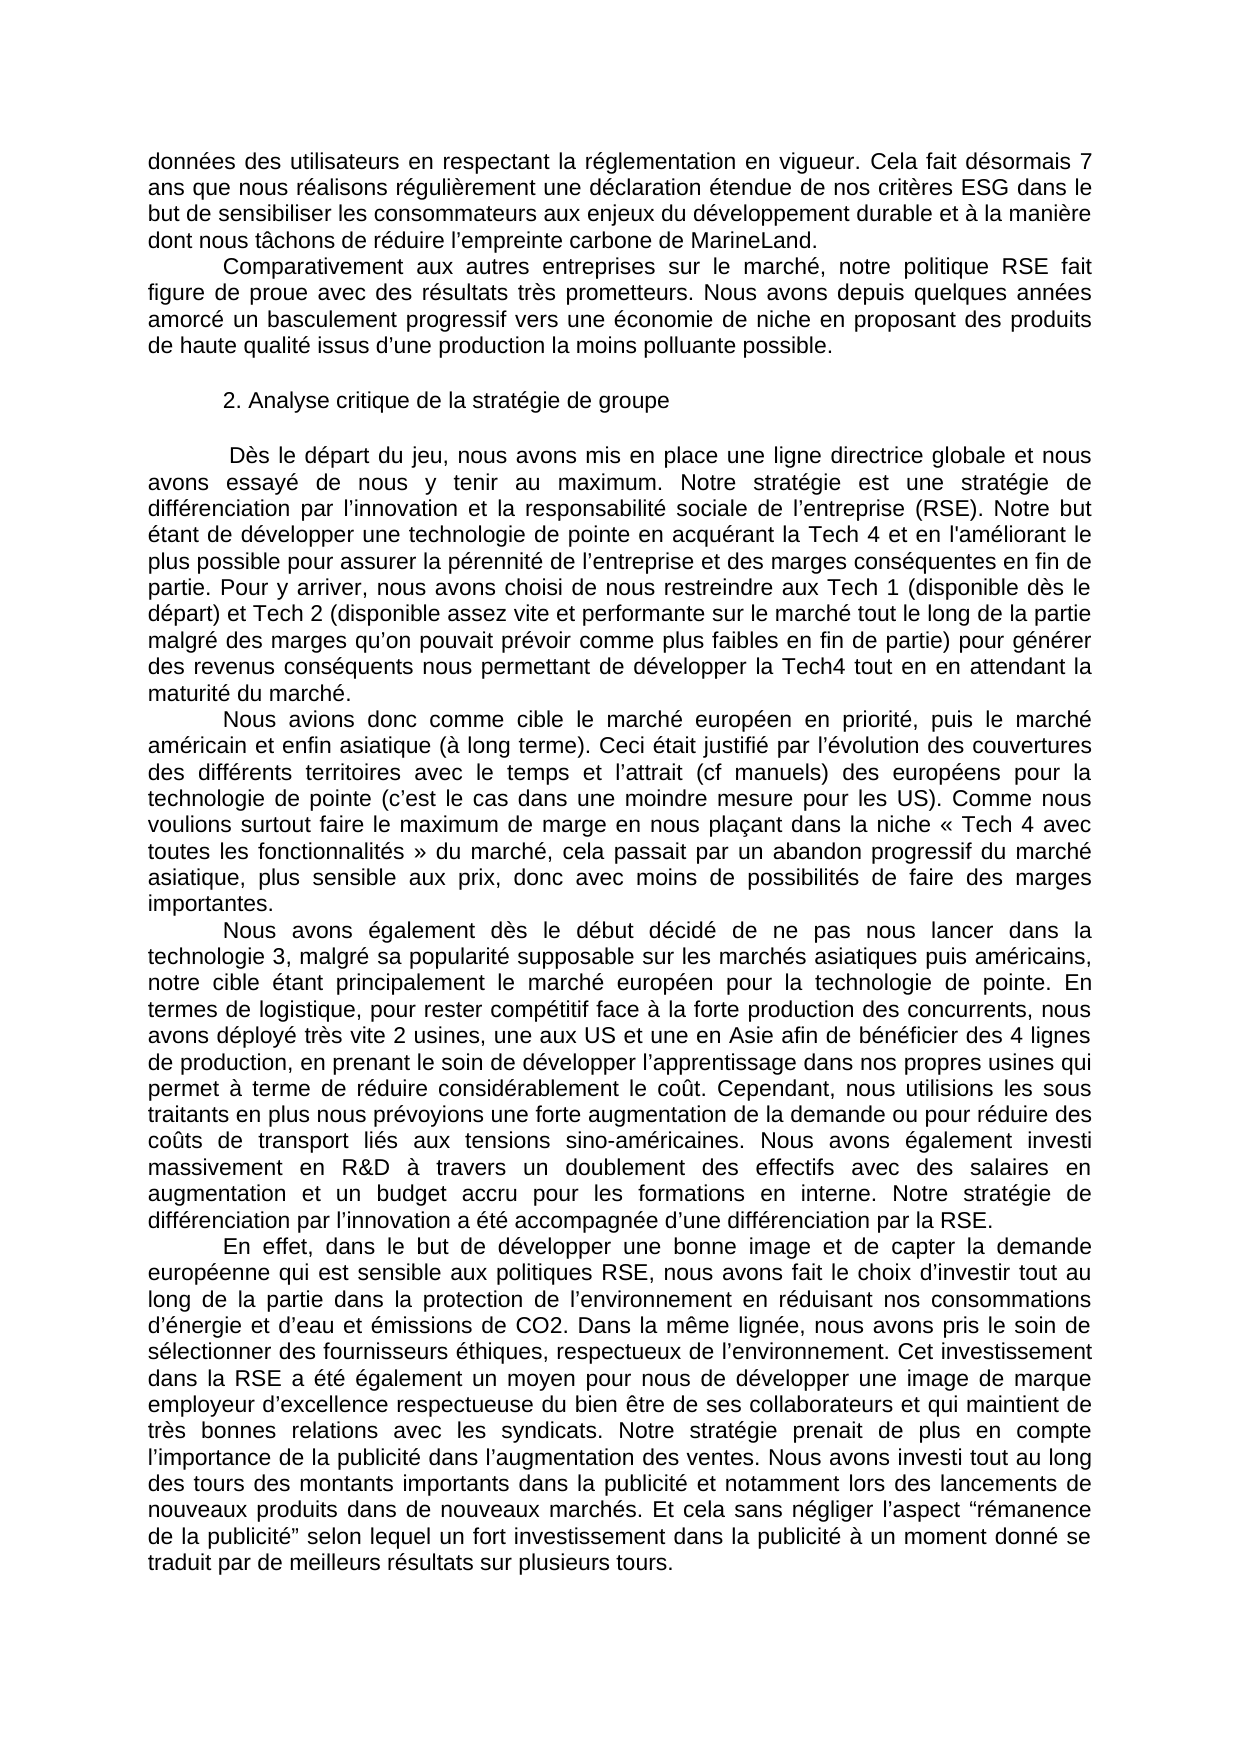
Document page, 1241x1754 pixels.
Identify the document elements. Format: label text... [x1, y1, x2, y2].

text Nous avions donc comme cible le marché européen en priorité, puis le marché américain et enfin asiatique (à long terme). Ceci était justifié par l’évolution des couvertures des différents territoires avec le temps et l’attrait (cf manuels) des européens pour la technologie de pointe (c’est le cas dans une moindre mesure pour les US). Comme nous voulions surtout faire le maximum de marge en nous plaçant dans la niche « Tech 4 avec toutes les fonctionnalités » du marché, cela passait par un abandon progressif du marché asiatique, plus sensible aux prix, donc avec moins de possibilités de faire des marges importantes. [148, 706, 1093, 917]
text Dès le départ du jeu, nous avons mis en place une ligne directrice globale et nous avons essayé de nous y tenir au maximum. Notre stratégie est une stratégie de différenciation par l’innovation et la responsabilité sociale de l’entreprise (RSE). Notre but étant de développer une technologie de pointe en acquérant la Tech 4 et en l'améliorant le plus possible pour assurer la pérennité de l’entreprise et des marges conséquentes en fin de partie. Pour y arriver, nous avons choisi de nous restreindre aux Tech 1 (disponible dès le départ) et Tech 2 (disponible assez vite et performante sur le marché tout le long de la partie malgré des marges qu’on pouvait prévoir comme plus faibles en fin de partie) pour générer des revenus conséquents nous permettant de développer la Tech4 tout en en attendant la maturité du marché. [148, 442, 1093, 706]
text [148, 148, 1093, 253]
text En effet, dans le but de développer une bonne image et de capter la demande européenne qui est sensible aux politiques RSE, nous avons fait le choix d’investir tout au long de la partie dans la protection de l’environnement en réduisant nos consommations d’énergie et d’eau et émissions de CO2. Dans la même lignée, nous avons pris le soin de sélectionner des fournisseurs éthiques, respectueux de l’environnement. Cet investissement dans la RSE a été également un moyen pour nous de développer une image de marque employeur d’excellence respectueuse du bien être de ses collaborateurs et qui maintient de très bonnes relations avec les syndicats. Notre stratégie prenait de plus en compte l’importance de la publicité dans l’augmentation des ventes. Nous avons investi tout au long des tours des montants importants dans la publicité et notamment lors des lancements de nouveaux produits dans de nouveaux marchés. Et cela sans négliger l’aspect “rémanence de la publicité” selon lequel un fort investissement dans la publicité à un moment donné se traduit par de meilleurs résultats sur plusieurs tours. [148, 1233, 1093, 1576]
text Comparativement aux autres entreprises sur le marché, notre politique RSE fait figure de proue avec des résultats très prometteurs. Nous avons depuis quelques années amorcé un basculement progressif vers une économie de niche en proposant des produits de haute qualité issus d’une production la moins polluante possible. [148, 253, 1093, 358]
text 2. Analyse critique de la stratégie de groupe [148, 387, 1093, 413]
text Nous avons également dès le début décidé de ne pas nous lancer dans la technologie 3, malgré sa popularité supposable sur les marchés asiatiques puis américains, notre cible étant principalement le marché européen pour la technologie de pointe. En termes de logistique, pour rester compétitif face à la forte production des concurrents, nous avons déployé très vite 2 usines, une aux US et une en Asie afin de bénéficier des 4 lignes de production, en prenant le soin de développer l’apprentissage dans nos propres usines qui permet à terme de réduire considérablement le coût. Cependant, nous utilisions les sous traitants en plus nous prévoyions une forte augmentation de la demande ou pour réduire des coûts de transport liés aux tensions sino-américaines. Nous avons également investi massivement en R&D à travers un doublement des effectifs avec des salaires en augmentation et un budget accru pour les formations en interne. Notre stratégie de différenciation par l’innovation a été accompagnée d’une différenciation par la RSE. [148, 917, 1093, 1233]
